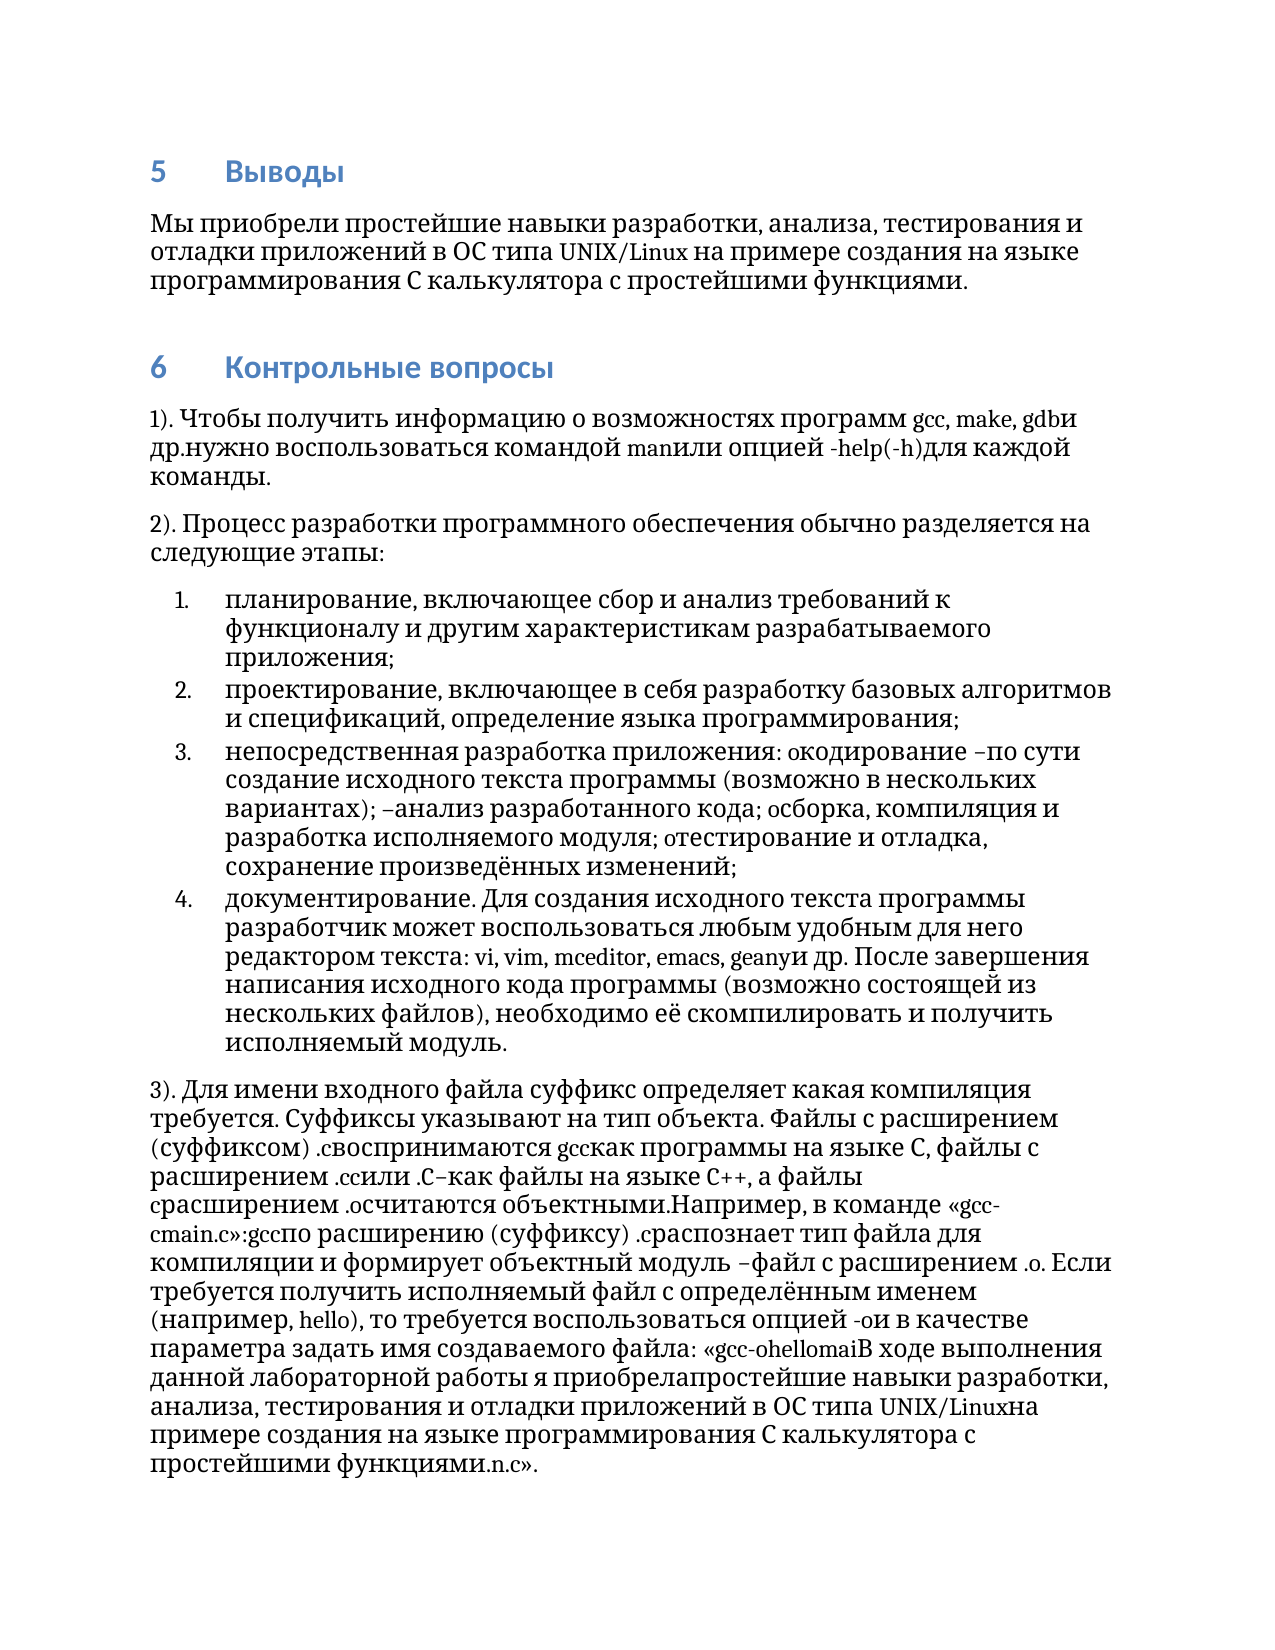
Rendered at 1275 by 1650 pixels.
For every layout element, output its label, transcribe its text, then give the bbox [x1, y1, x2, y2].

subtitle 5 Выводы [150, 150, 1125, 191]
list планирование, включающее сбор и анализ требований к функционалу и другим характеристикам разрабатываемого приложения; [175, 586, 1125, 673]
subtitle 6 Контрольные вопросы [150, 346, 1125, 386]
text 2). Процесс разработки программного обеспечения обычно разделяется на следующие этапы: [150, 510, 1125, 568]
list непосредственная разработка приложения: oкодирование −по сути создание исходного текста программы (возможно в нескольких вариантах); –анализ разработанного кода; oсборка, компиляция и разработка исполняемого модуля; oтестирование и отладка, сохранение произведённых изменений; [175, 738, 1125, 881]
text 3). Для имени входного файла суффикс определяет какая компиляция требуется. Суффиксы указывают на тип объекта. Файлы с расширением (суффиксом) .cвоспринимаются gccкак программы на языке С, файлы с расширением .ccили .C−как файлы на языке C++, а файлы cрасширением .oсчитаются объектными.Например, в команде «gcc-cmain.c»:gccпо расширению (суффиксу) .cраспознает тип файла для компиляции и формирует объектный модуль −файл с расширением .o. Если требуется получить исполняемый файл с определённым именем (например, hello), то требуется воспользоваться опцией -oи в качестве параметра задать имя создаваемого файла: «gcc-ohellomaiВ ходе выполнения данной лабораторной работы я приобрелапростейшие навыки разработки, анализа, тестирования и отладки приложений в ОС типа UNIX/Linuxна примере создания на языке программирования С калькулятора с простейшими функциями.n.c». [150, 1076, 1125, 1479]
list проектирование, включающее в себя разработку базовых алгоритмов и спецификаций, определение языка программирования; [175, 676, 1125, 734]
text Мы приобрели простейшие навыки разработки, анализа, тестирования и отладки приложений в ОС типа UNIX/Linux на примере создания на языке программирования С калькулятора с простейшими функциями. [150, 209, 1125, 296]
text 1). Чтобы получить информацию о возможностях программ gcc, make, gdbи др.нужно воспользоваться командой manили опцией -help(-h)для каждой команды. [150, 405, 1125, 491]
list документирование. Для создания исходного текста программы разработчик может воспользоваться любым удобным для него редактором текста: vi, vim, mceditor, emacs, geanyи др. После завершения написания исходного кода программы (возможно состоящей из нескольких файлов), необходимо её скомпилировать и получить исполняемый модуль. [175, 885, 1125, 1058]
